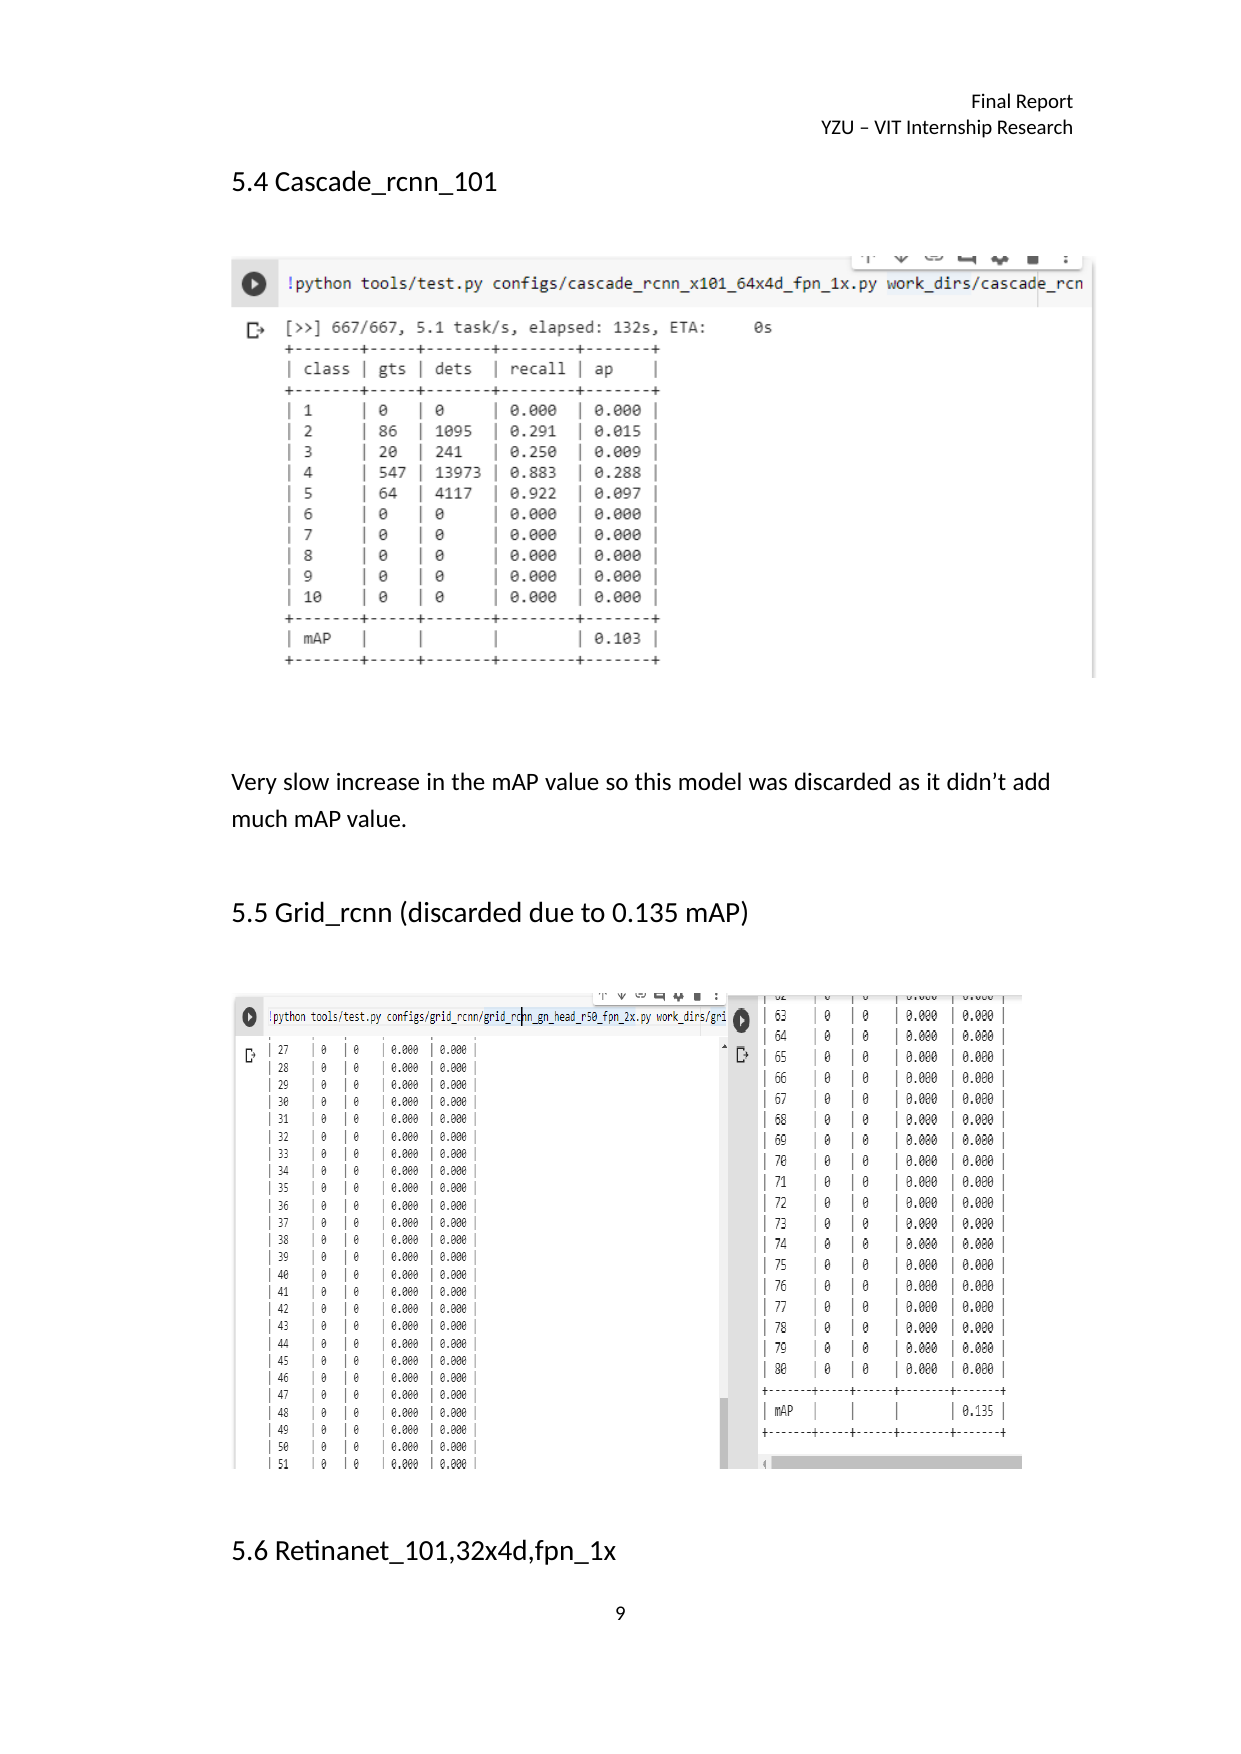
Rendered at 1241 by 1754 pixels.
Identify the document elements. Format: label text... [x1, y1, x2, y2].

list 5.6 Retinanet_101,32x4d,fpn_1x [231, 1531, 1053, 1569]
picture [231, 993, 1022, 1469]
list Very slow increase in the mAP value so this model was discarded as it didn’t add much mAP value. [231, 762, 1053, 837]
picture [231, 256, 1097, 678]
list 5.5 Grid_rcnn (discarded due to 0.135 mAP) [231, 894, 1053, 931]
list 5.4 Cascade_rcnn_101 [231, 162, 1053, 200]
